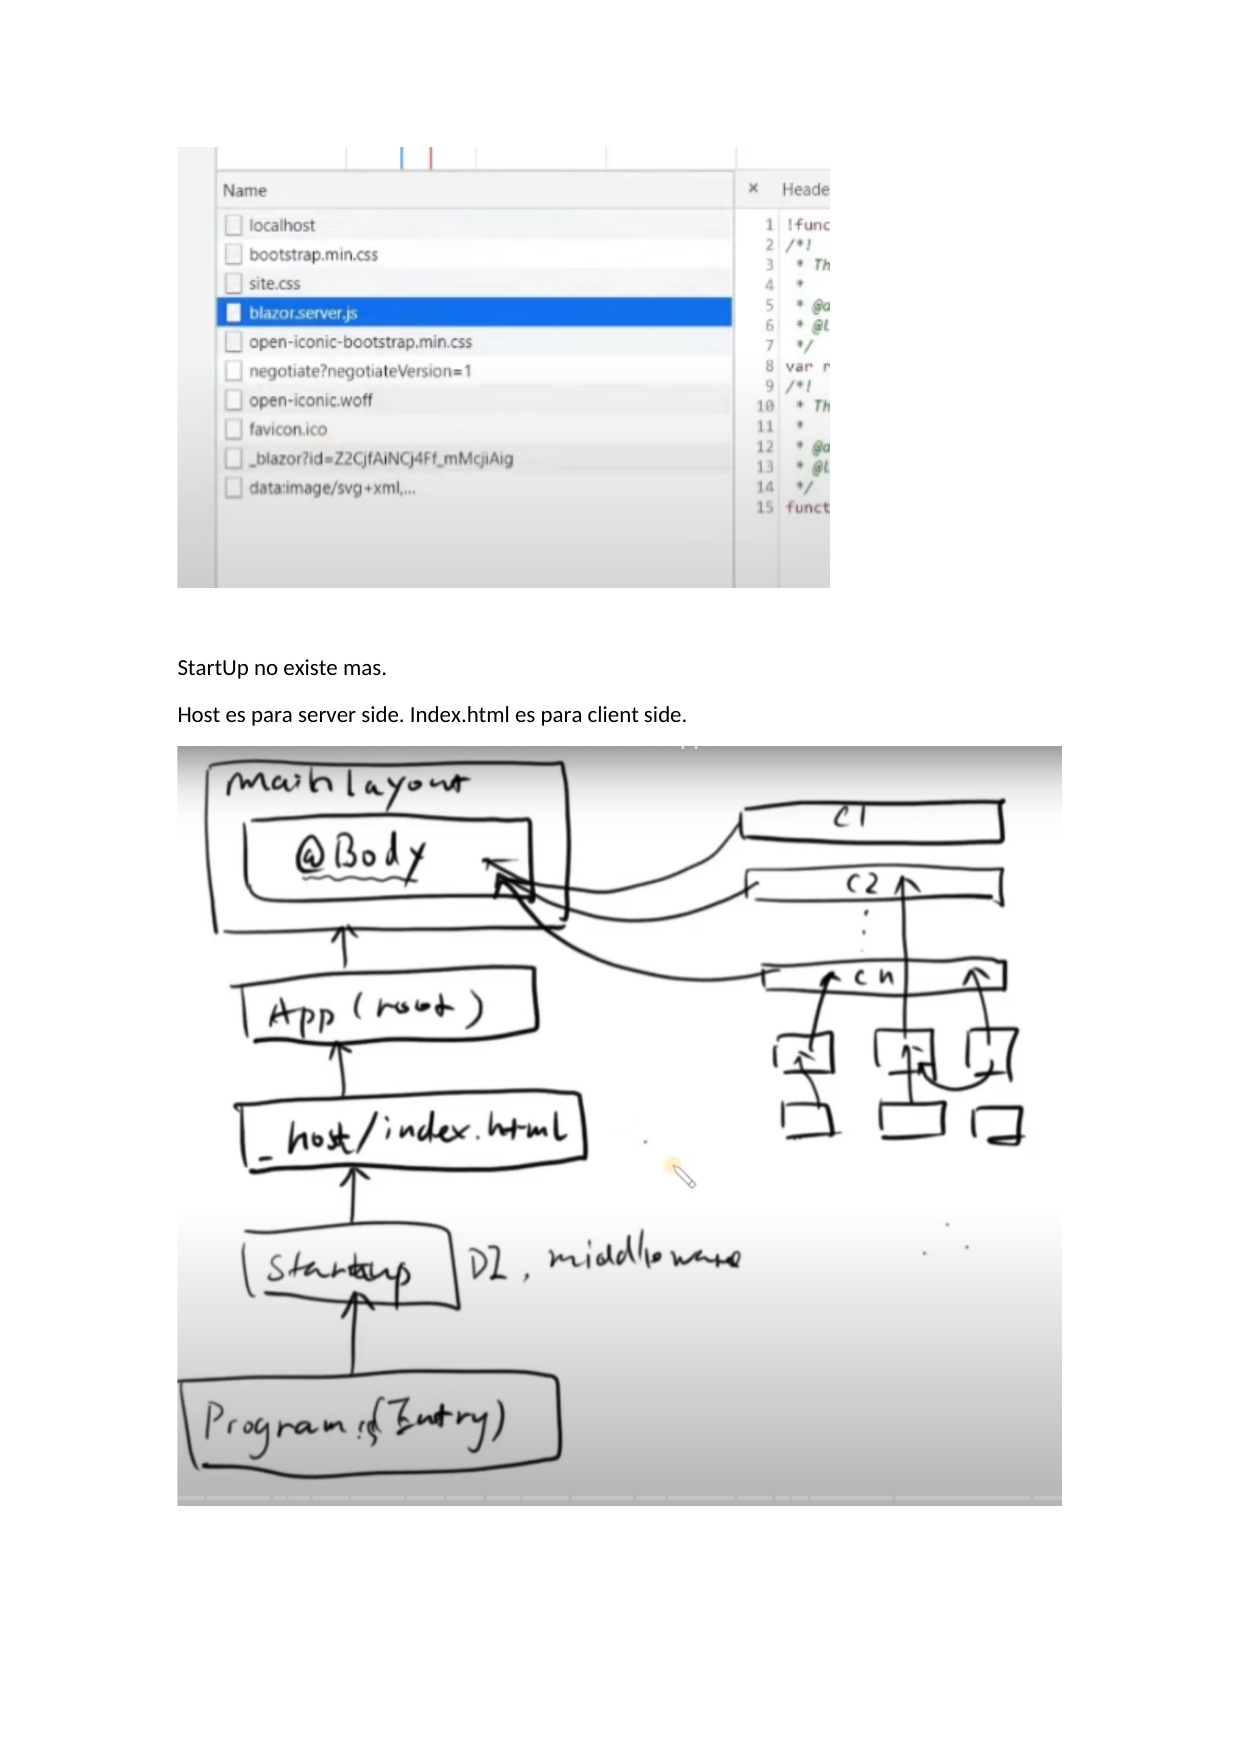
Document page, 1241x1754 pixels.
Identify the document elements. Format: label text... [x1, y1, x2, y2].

text StartUp no existe mas. [177, 653, 1063, 681]
picture [177, 746, 1062, 1506]
picture [177, 147, 830, 588]
text Host es para server side. Index.html es para client side. [177, 700, 1063, 728]
